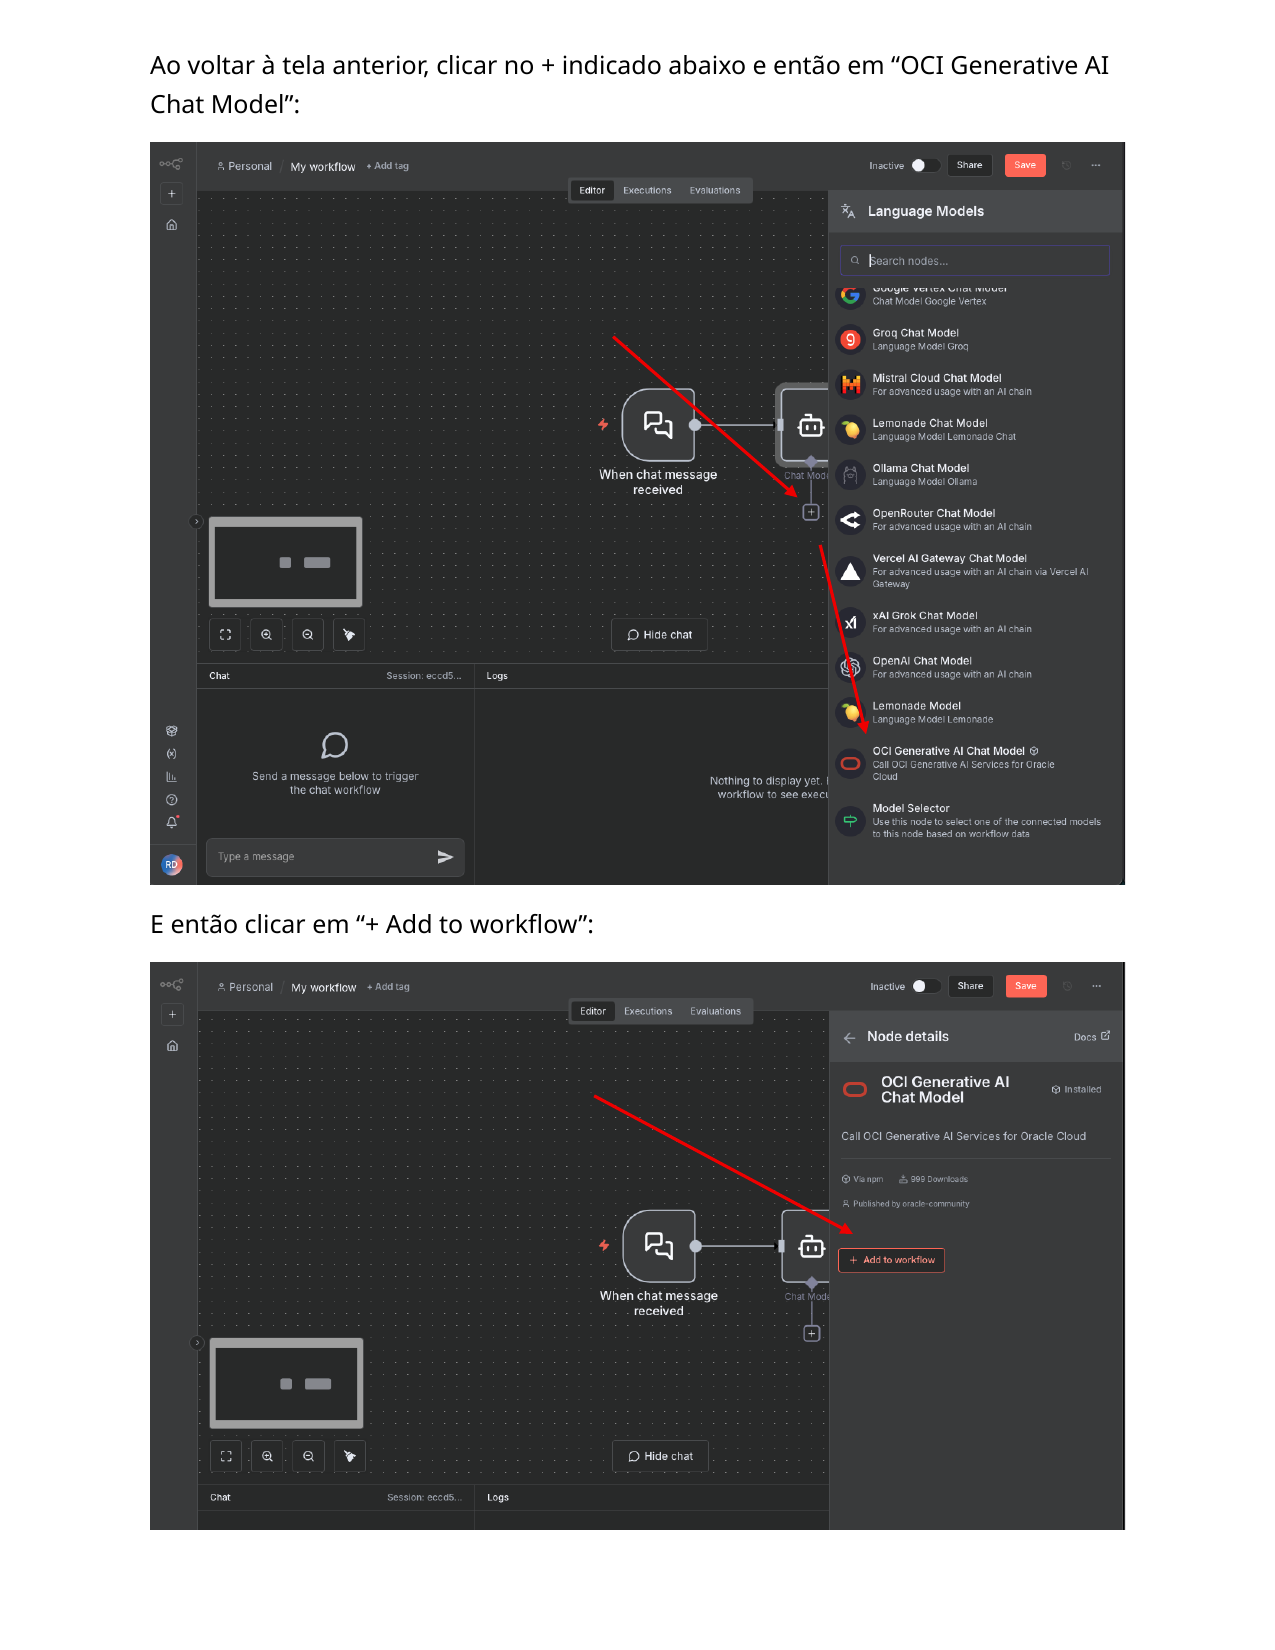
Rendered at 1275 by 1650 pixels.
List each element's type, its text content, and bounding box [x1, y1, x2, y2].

text Ao voltar à tela anterior, clicar no + indicado abaixo e então em “OCI Generative AI Chat Model”: [150, 48, 1125, 121]
picture [150, 962, 1125, 1530]
picture [150, 142, 1125, 885]
text E então clicar em “+ Add to workflow”: [150, 907, 1125, 941]
